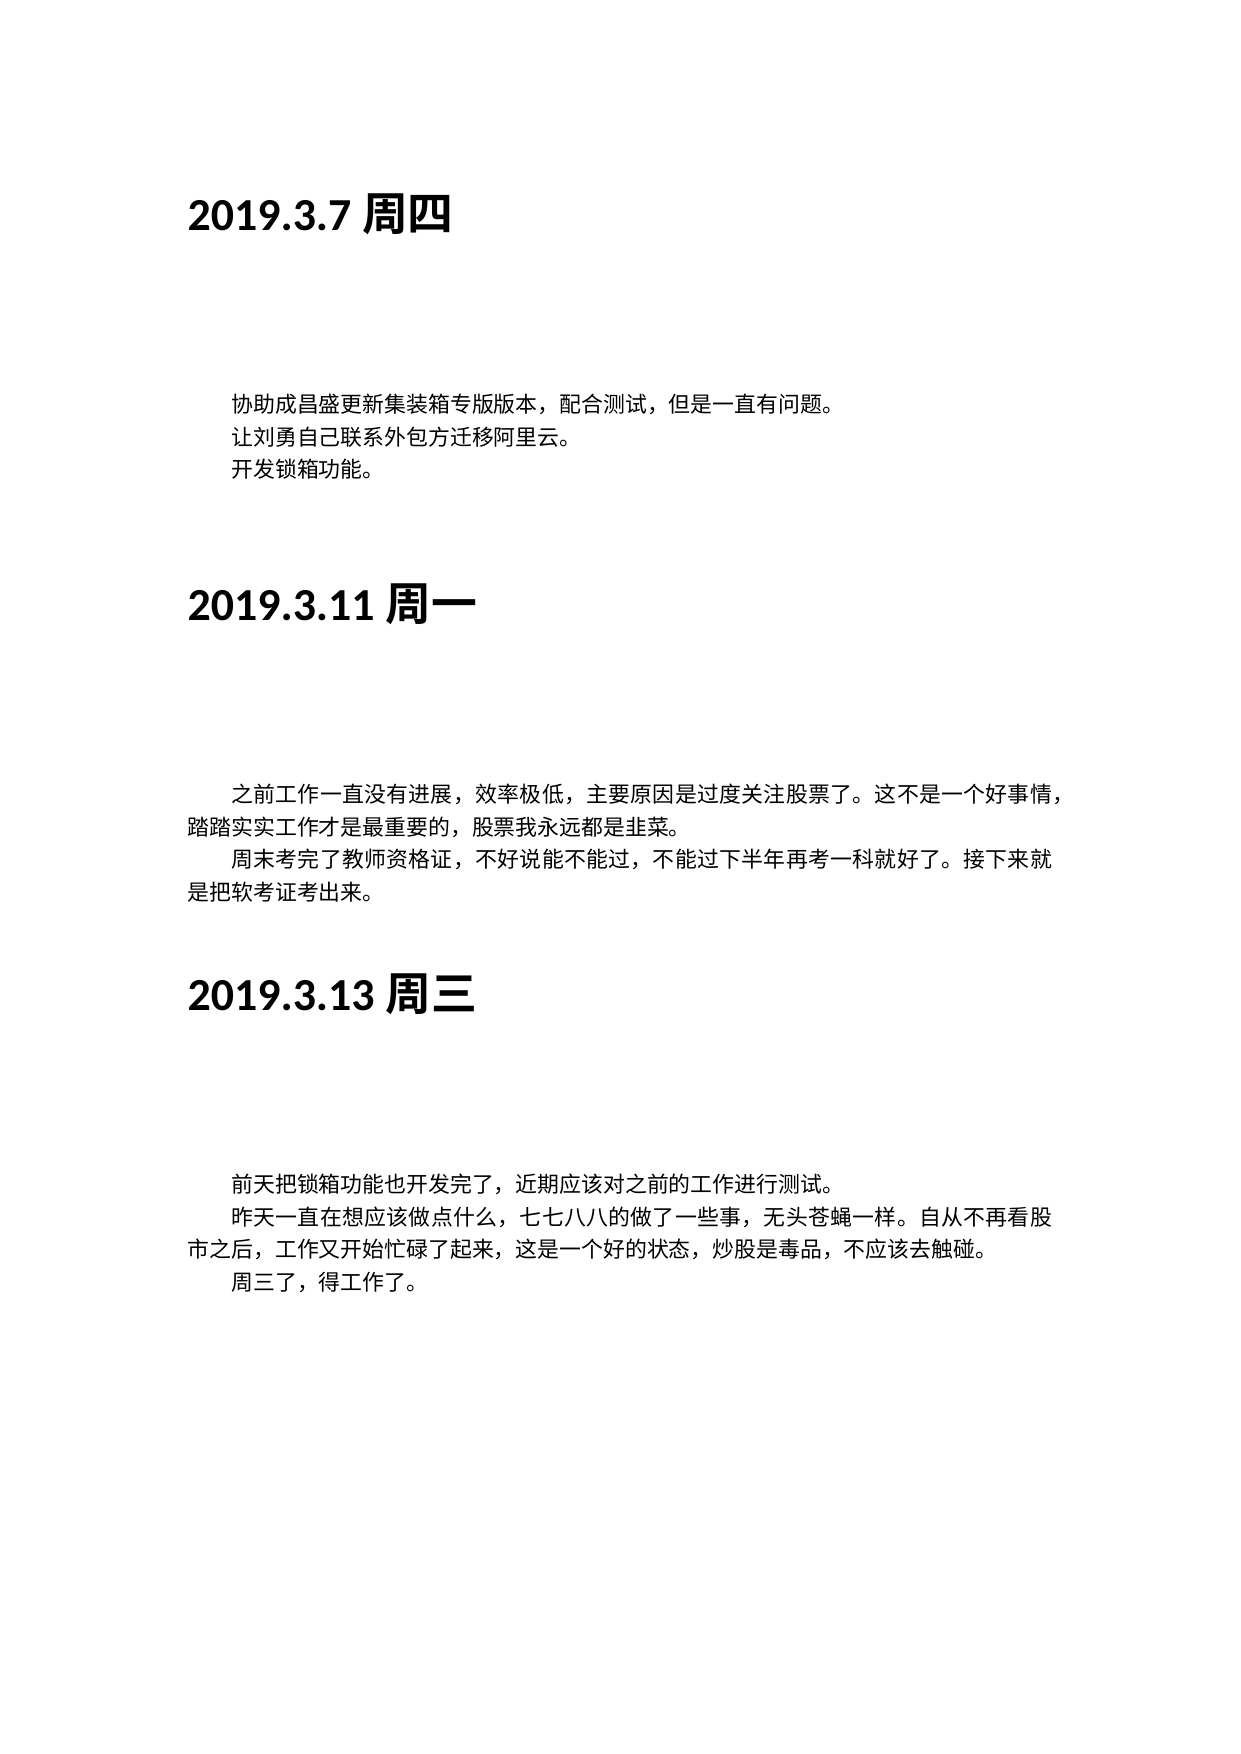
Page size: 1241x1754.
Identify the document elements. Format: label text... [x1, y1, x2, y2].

text 让刘勇自己联系外包方迁移阿里云。 [187, 419, 1053, 452]
text 周三了，得工作了。 [187, 1264, 1053, 1297]
text 协助成昌盛更新集装箱专版版本，配合测试，但是一直有问题。 [187, 387, 1053, 419]
text 昨天一直在想应该做点什么，七七八八的做了一些事，无头苍蝇一样。自从不再看股市之后，工作又开始忙碌了起来，这是一个好的状态，炒股是毒品，不应该去触碰。 [187, 1199, 1053, 1264]
text 之前工作一直没有进展，效率极低，主要原因是过度关注股票了。这不是一个好事情，踏踏实实工作才是最重要的，股票我永远都是韭菜。 [187, 777, 1053, 842]
text 周末考完了教师资格证，不好说能不能过，不能过下半年再考一科就好了。接下来就是把软考证考出来。 [187, 842, 1053, 907]
subtitle 2019.3.7 周四 [187, 162, 1053, 259]
subtitle 2019.3.13 周三 [187, 942, 1053, 1040]
text 开发锁箱功能。 [187, 452, 1053, 484]
subtitle 2019.3.11 周一 [187, 552, 1053, 649]
text 前天把锁箱功能也开发完了，近期应该对之前的工作进行测试。 [187, 1167, 1053, 1199]
